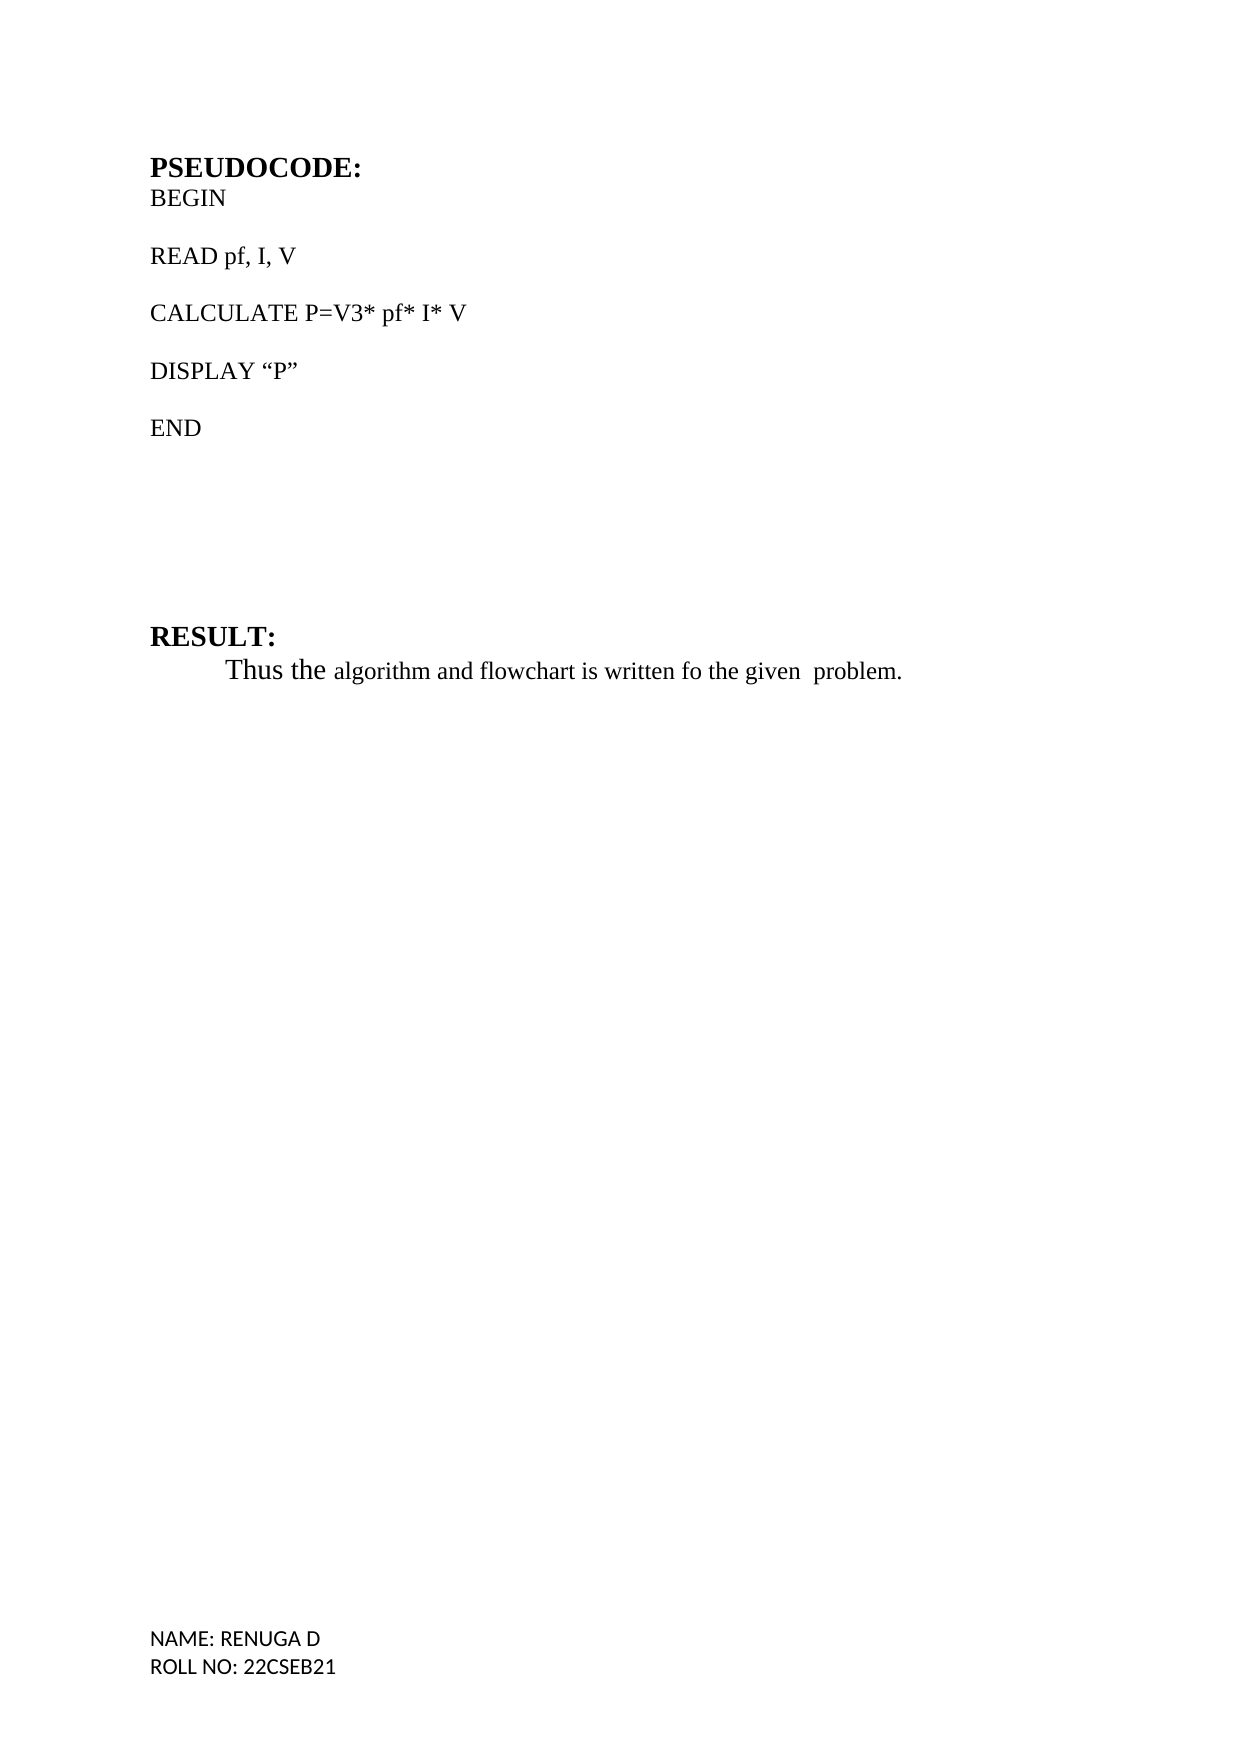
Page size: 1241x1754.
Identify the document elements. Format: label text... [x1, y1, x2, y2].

text RESULT: [150, 619, 1090, 652]
text BEGIN [150, 183, 1090, 212]
text Thus the algorithm and flowchart is written fo the given problem. [150, 652, 1090, 686]
text PSEUDOCODE: [150, 150, 1090, 183]
text CALCULATE P=V3* pf* I* V [150, 298, 1090, 327]
text DISPLAY “P” [150, 356, 1090, 385]
text END [150, 413, 1090, 442]
text READ pf, I, V [150, 241, 1090, 270]
